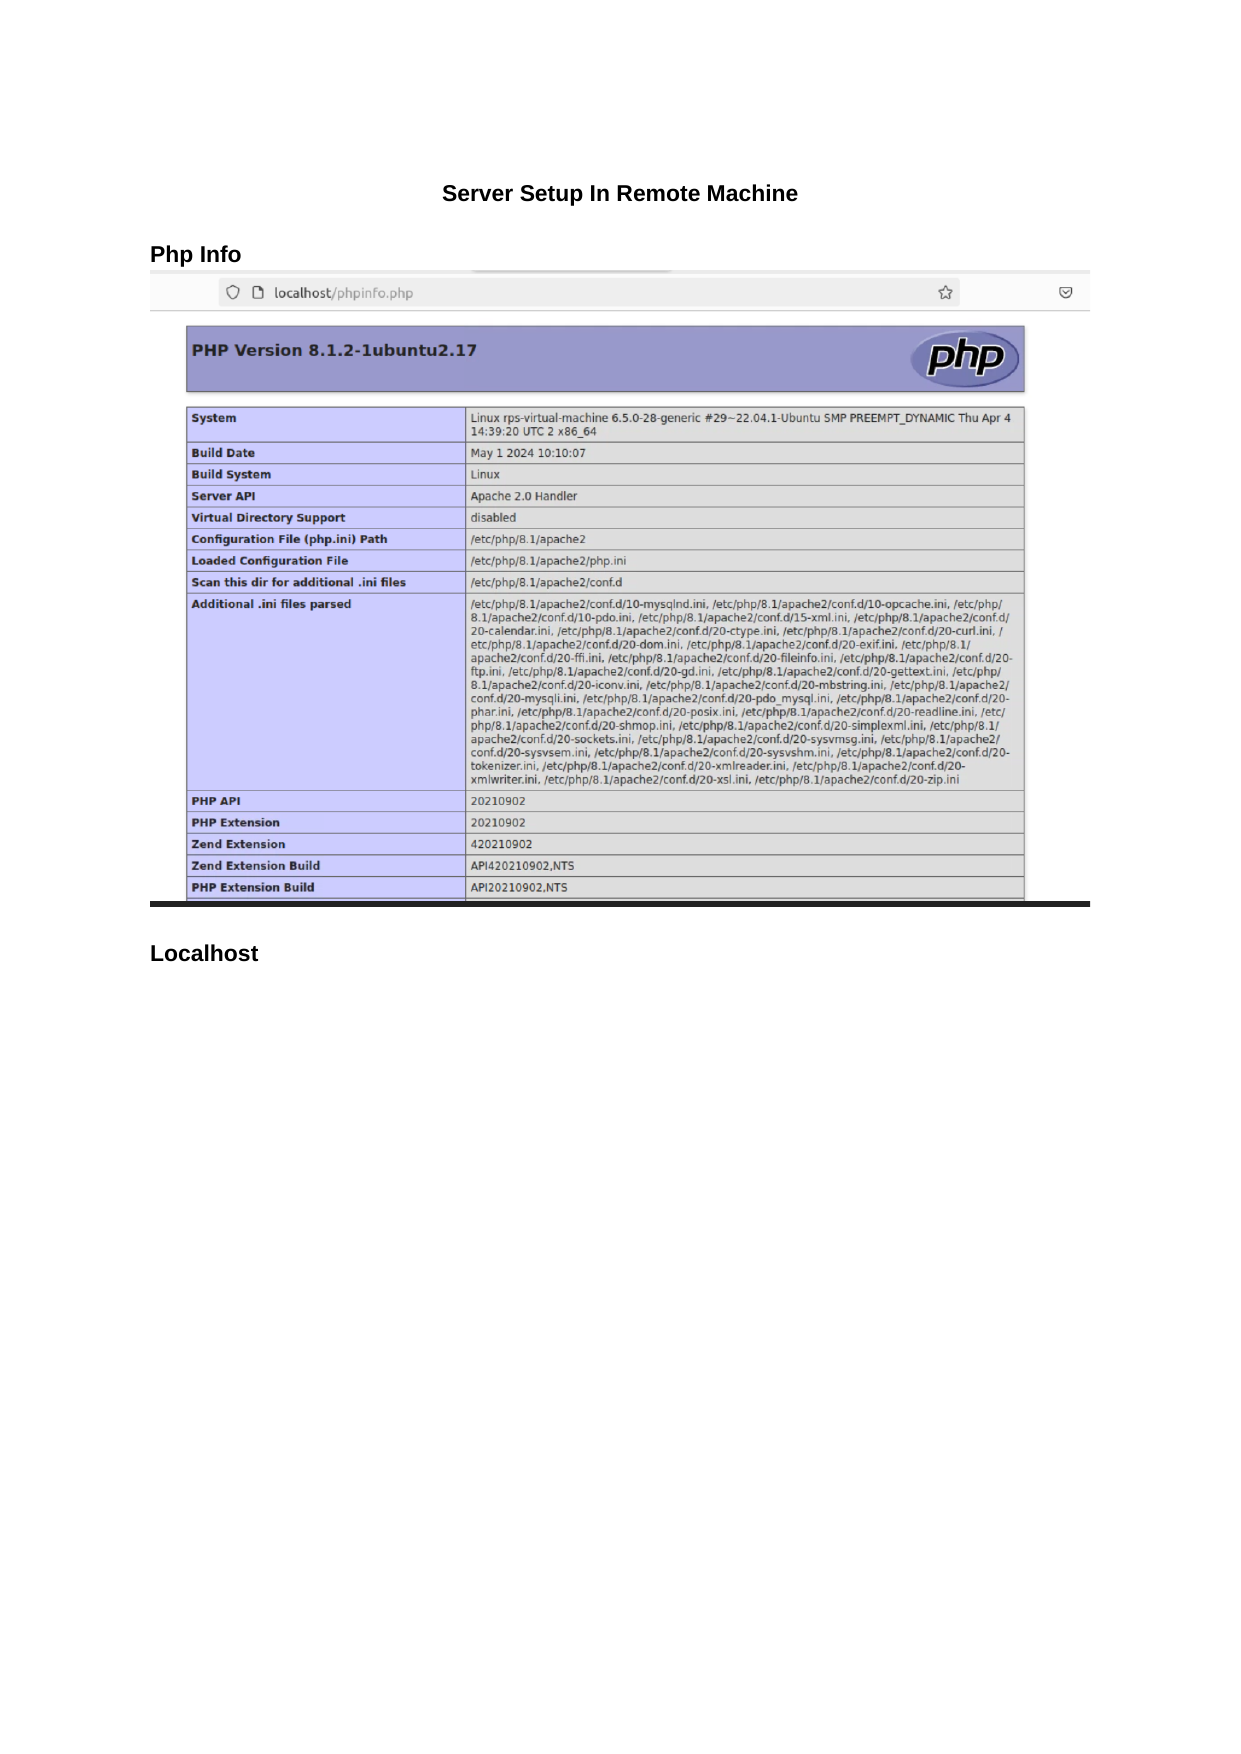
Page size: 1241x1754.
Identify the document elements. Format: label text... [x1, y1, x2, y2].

picture [150, 270, 1091, 907]
text Localhost [150, 907, 1090, 967]
text Php Info [150, 241, 1090, 267]
text Server Setup In Remote Machine [150, 150, 1090, 207]
